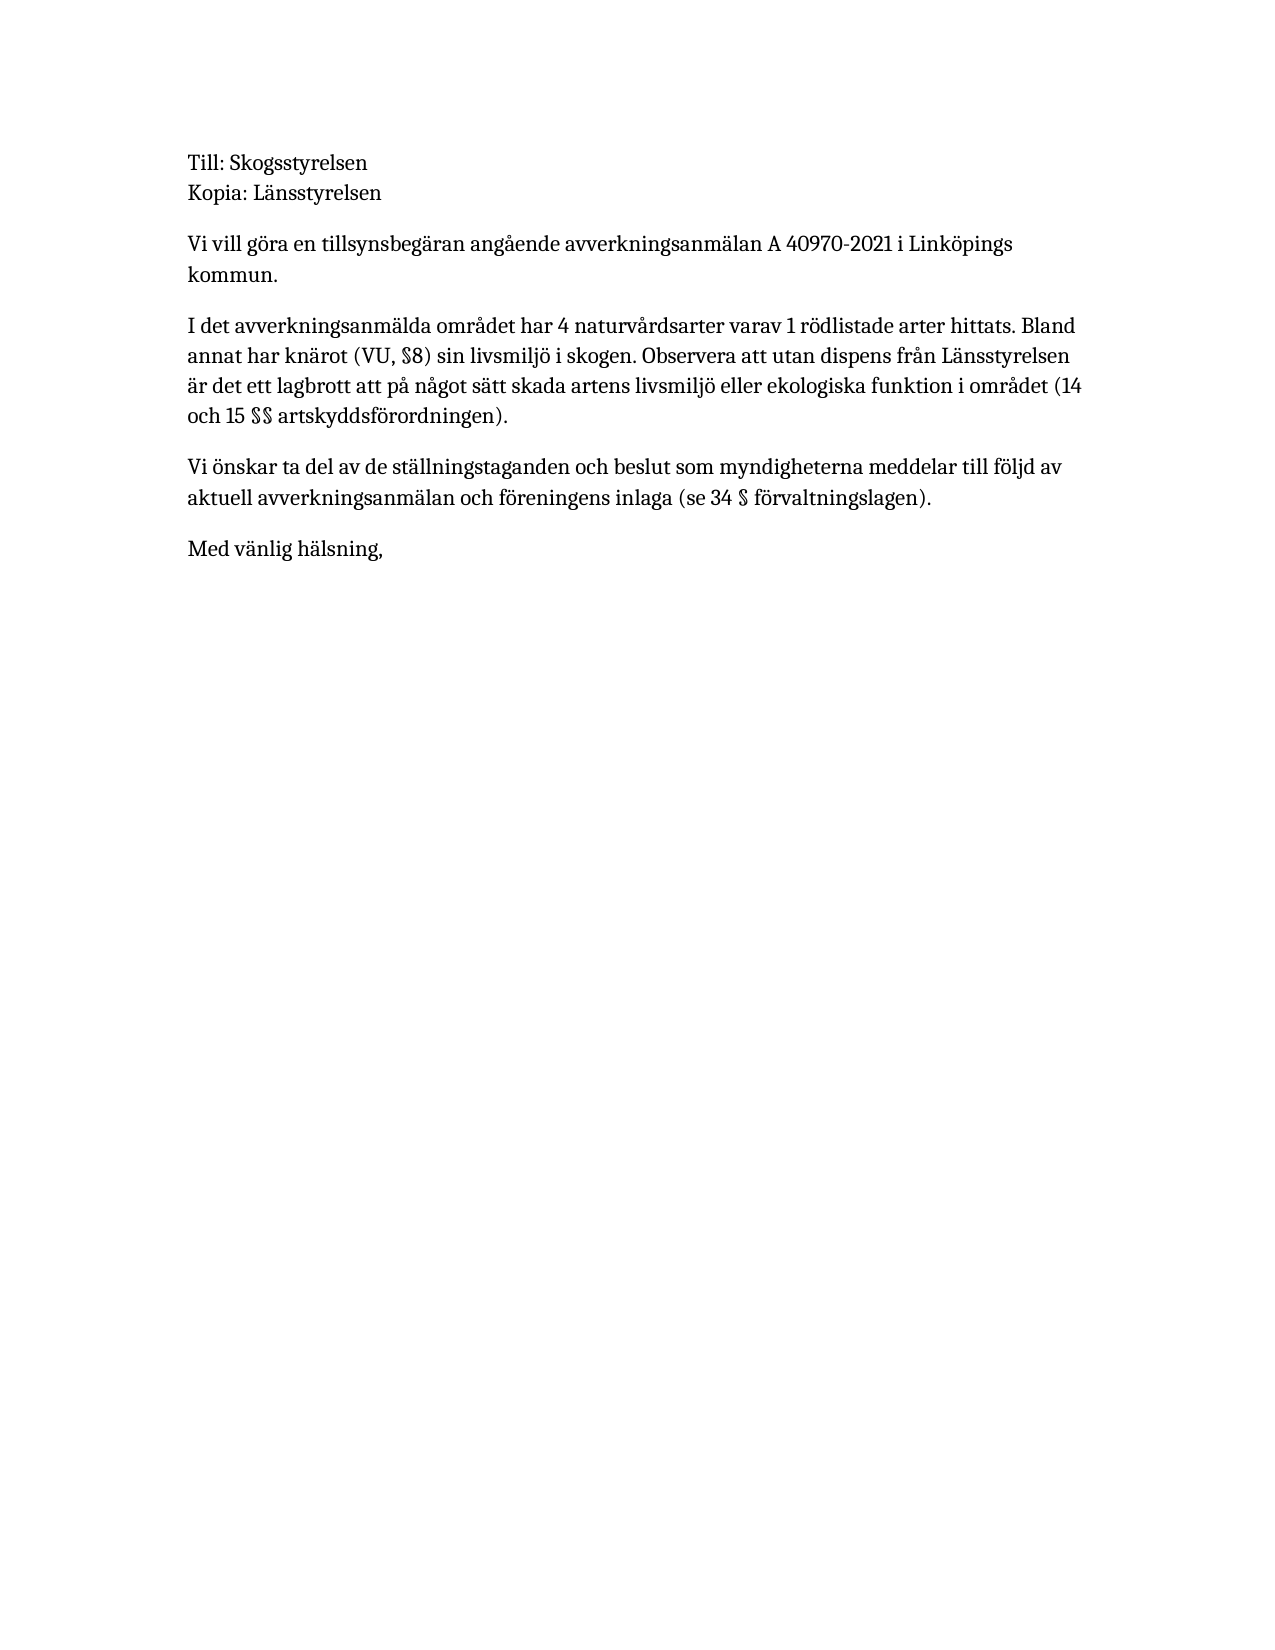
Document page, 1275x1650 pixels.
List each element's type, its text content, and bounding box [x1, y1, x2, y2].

text Vi önskar ta del av de ställningstaganden och beslut som myndigheterna meddelar till följd av aktuell avverkningsanmälan och föreningens inlaga (se 34 § förvaltningslagen). [187, 454, 1087, 511]
text Vi vill göra en tillsynsbegäran angående avverkningsanmälan A 40970-2021 i Linköpings kommun. [187, 231, 1087, 288]
text Till: Skogsstyrelsen Kopia: Länsstyrelsen [187, 150, 1087, 207]
text Med vänlig hälsning, [187, 535, 1087, 592]
text I det avverkningsanmälda området har 4 naturvårdsarter varav 1 rödlistade arter hittats. Bland annat har knärot (VU, §8) sin livsmiljö i skogen. Observera att utan dispens från Länsstyrelsen är det ett lagbrott att på något sätt skada artens livsmiljö eller ekologiska funktion i området (14 och 15 §§ artskyddsförordningen). [187, 312, 1087, 429]
